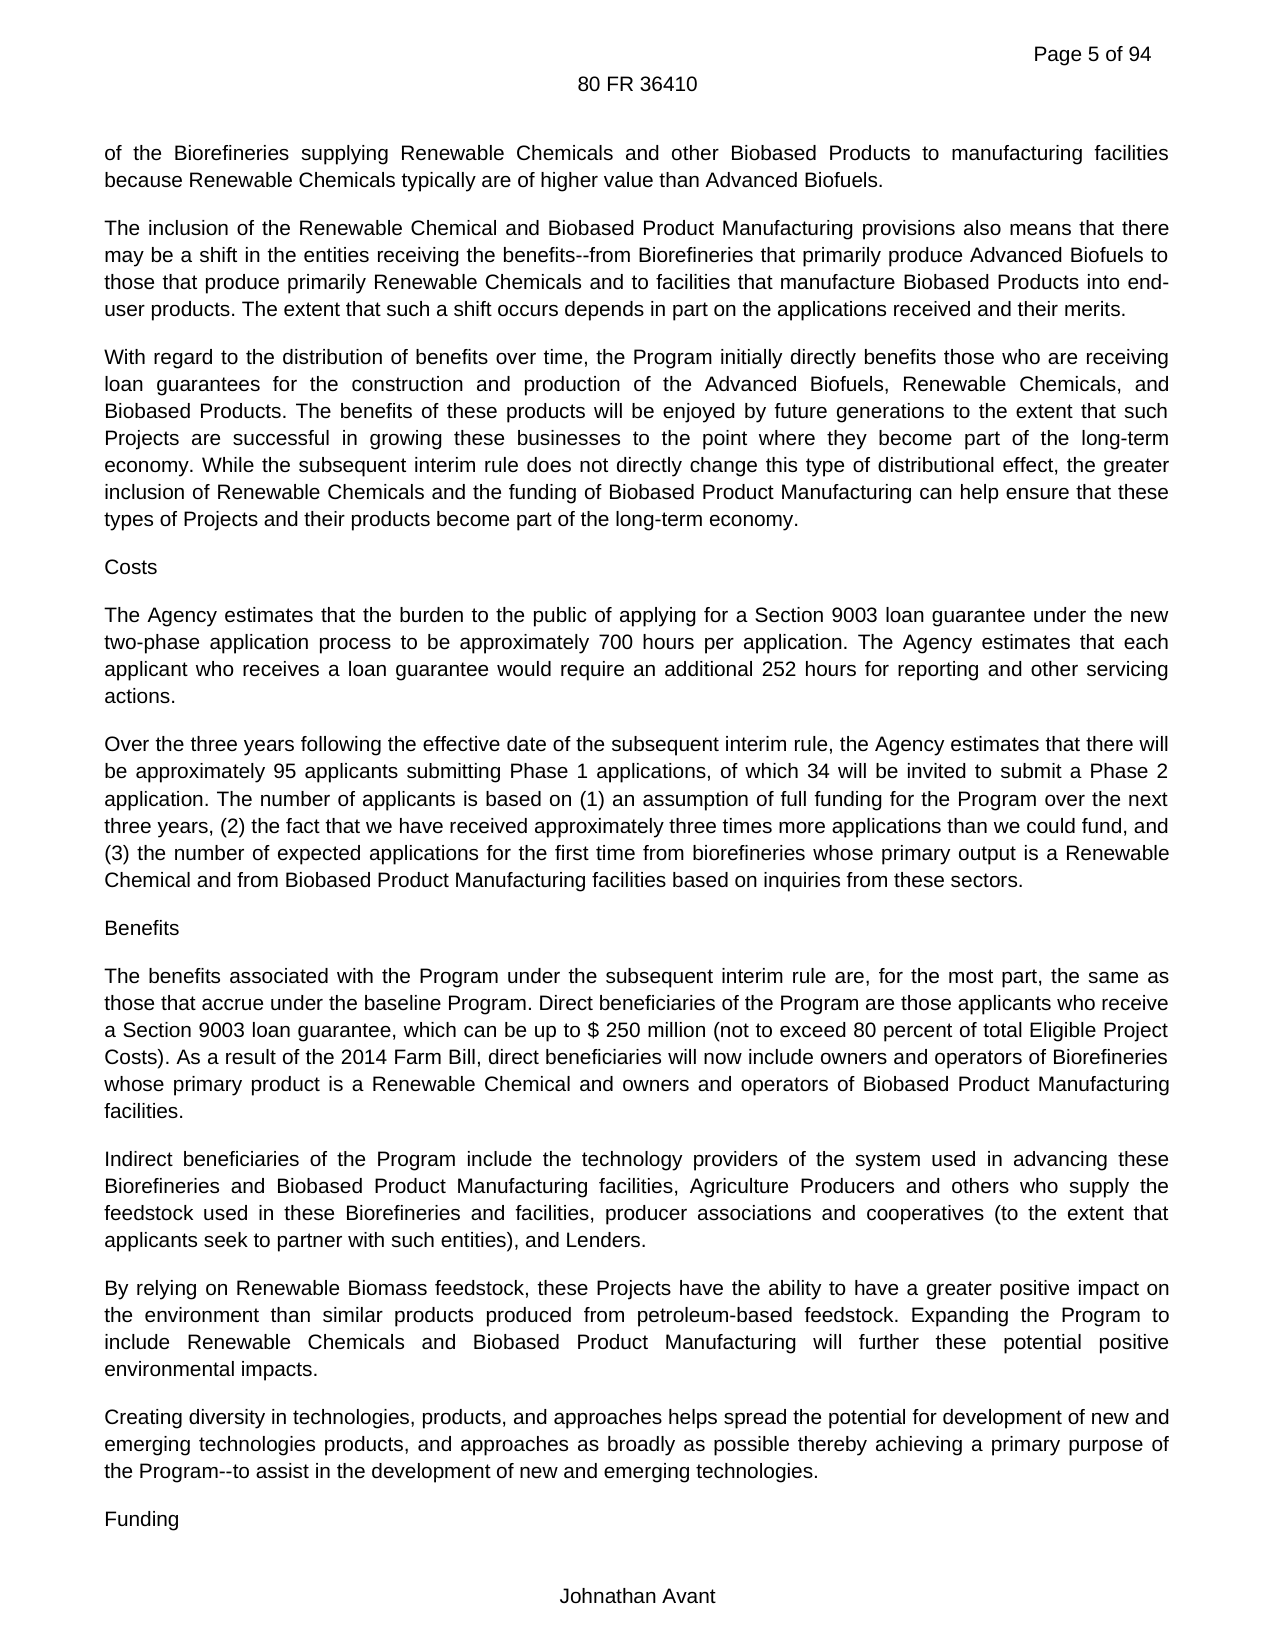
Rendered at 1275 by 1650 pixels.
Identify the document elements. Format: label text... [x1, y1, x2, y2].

text Benefits [104, 912, 1171, 939]
text The inclusion of the Renewable Chemical and Biobased Product Manufacturing provisions also means that there may be a shift in the entities receiving the benefits--from Biorefineries that primarily produce Advanced Biofuels to those that produce primarily Renewable Chemicals and to facilities that manufacture Biobased Products into end-user products. The extent that such a shift occurs depends in part on the applications received and their merits. [104, 212, 1171, 321]
text Indirect beneficiaries of the Program include the technology providers of the system used in advancing these Biorefineries and Biobased Product Manufacturing facilities, Agriculture Producers and others who supply the feedstock used in these Biorefineries and facilities, producer associations and cooperatives (to the extent that applicants seek to partner with such entities), and Lenders. [104, 1144, 1171, 1252]
text Creating diversity in technologies, products, and approaches helps spread the potential for development of new and emerging technologies products, and approaches as broadly as possible thereby achieving a primary purpose of the Program--to assist in the development of new and emerging technologies. [104, 1402, 1171, 1483]
text Over the three years following the effective date of the subsequent interim rule, the Agency estimates that there will be approximately 95 applicants submitting Phase 1 applications, of which 34 will be invited to submit a Phase 2 application. The number of applicants is based on (1) an assumption of full funding for the Program over the next three years, (2) the fact that we have received approximately three times more applications than we could fund, and (3) the number of expected applications for the first time from biorefineries whose primary output is a Renewable Chemical and from Biobased Product Manufacturing facilities based on inquiries from these sectors. [104, 729, 1171, 892]
text By relying on Renewable Biomass feedstock, these Projects have the ability to have a greater positive impact on the environment than similar products produced from petroleum-based feedstock. Expanding the Program to include Renewable Chemicals and Biobased Product Manufacturing will further these potential positive environmental impacts. [104, 1273, 1171, 1381]
text Funding [104, 1504, 1171, 1531]
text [104, 137, 1171, 192]
text With regard to the distribution of benefits over time, the Program initially directly benefits those who are receiving loan guarantees for the construction and production of the Advanced Biofuels, Renewable Chemicals, and Biobased Products. The benefits of these products will be enjoyed by future generations to the extent that such Projects are successful in growing these businesses to the point where they become part of the long-term economy. While the subsequent interim rule does not directly change this type of distributional effect, the greater inclusion of Renewable Chemicals and the funding of Biobased Product Manufacturing can help ensure that these types of Projects and their products become part of the long-term economy. [104, 342, 1171, 531]
text The benefits associated with the Program under the subsequent interim rule are, for the most part, the same as those that accrue under the baseline Program. Direct beneficiaries of the Program are those applicants who receive a Section 9003 loan guarantee, which can be up to $ 250 million (not to exceed 80 percent of total Eligible Project Costs). As a result of the 2014 Farm Bill, direct beneficiaries will now include owners and operators of Biorefineries whose primary product is a Renewable Chemical and owners and operators of Biobased Product Manufacturing facilities. [104, 960, 1171, 1123]
text Costs [104, 552, 1171, 579]
text The Agency estimates that the burden to the public of applying for a Section 9003 loan guarantee under the new two-phase application process to be approximately 700 hours per application. The Agency estimates that each applicant who receives a loan guarantee would require an additional 252 hours for reporting and other servicing actions. [104, 600, 1171, 708]
